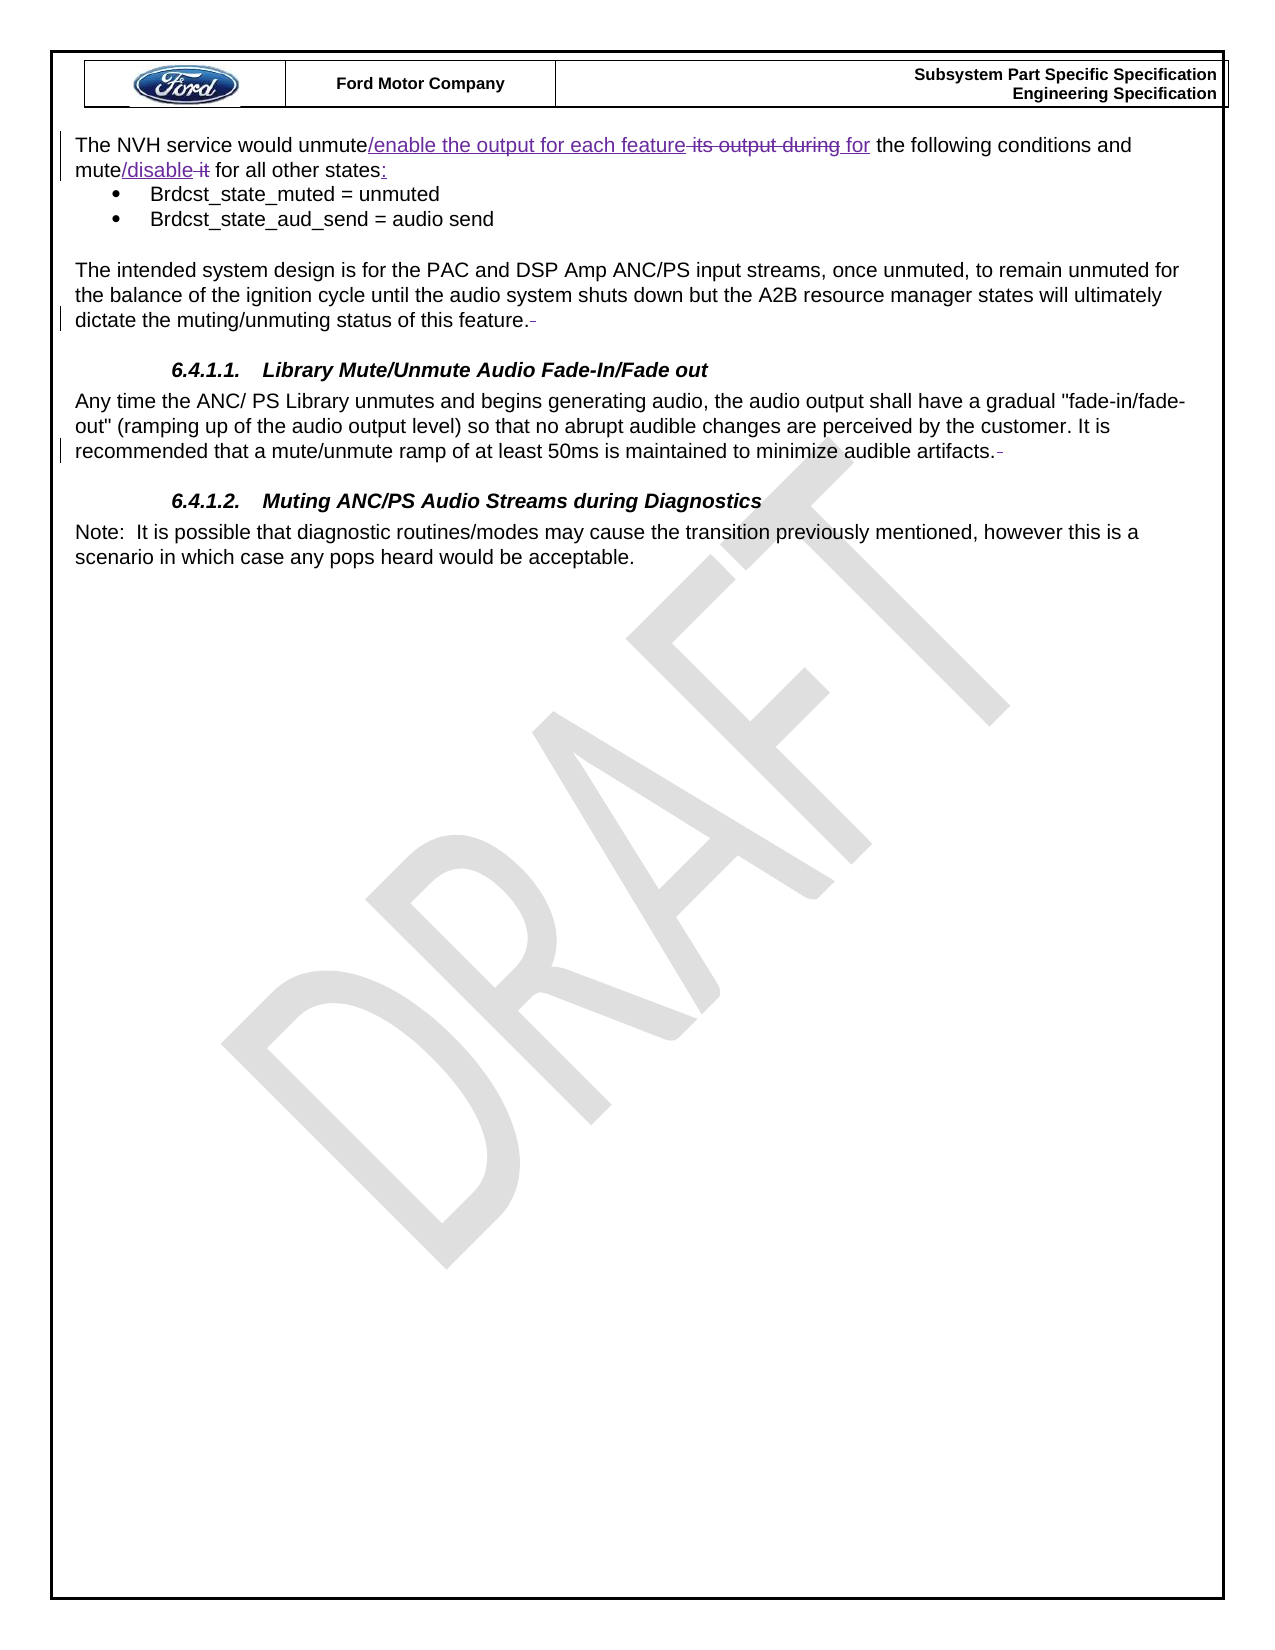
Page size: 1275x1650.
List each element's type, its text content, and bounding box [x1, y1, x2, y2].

picture [129, 61, 241, 107]
subtitle Muting ANC/PS Audio Streams during Diagnostics [171, 488, 1200, 513]
text Note: It is possible that diagnostic routines/modes may cause the transition previously mentioned, however this is a scenario in which case any pops heard would be acceptable. [75, 519, 1200, 569]
subtitle Library Mute/Unmute Audio Fade-In/Fade out [171, 356, 1200, 381]
list Brdcst_state_muted = unmuted [112, 181, 1200, 206]
list Brdcst_state_aud_send = audio send [112, 206, 1200, 231]
text Any time the ANC/ PS Library unmutes and begins generating audio, the audio output shall have a gradual "fade-in/fade-out" (ramping up of the audio output level) so that no abrupt audible changes are perceived by the customer. It is recommended that a mute/unmute ramp of at least 50ms is maintained to minimize audible artifacts. [75, 388, 1200, 463]
text The intended system design is for the PAC and DSP Amp ANC/PS input streams, once unmuted, to remain unmuted for the balance of the ignition cycle until the audio system shuts down but the A2B resource manager states will ultimately dictate the muting/unmuting status of this feature. [75, 256, 1200, 331]
text The NVH service would unmute the following conditions and mute for all other states [75, 131, 1200, 181]
